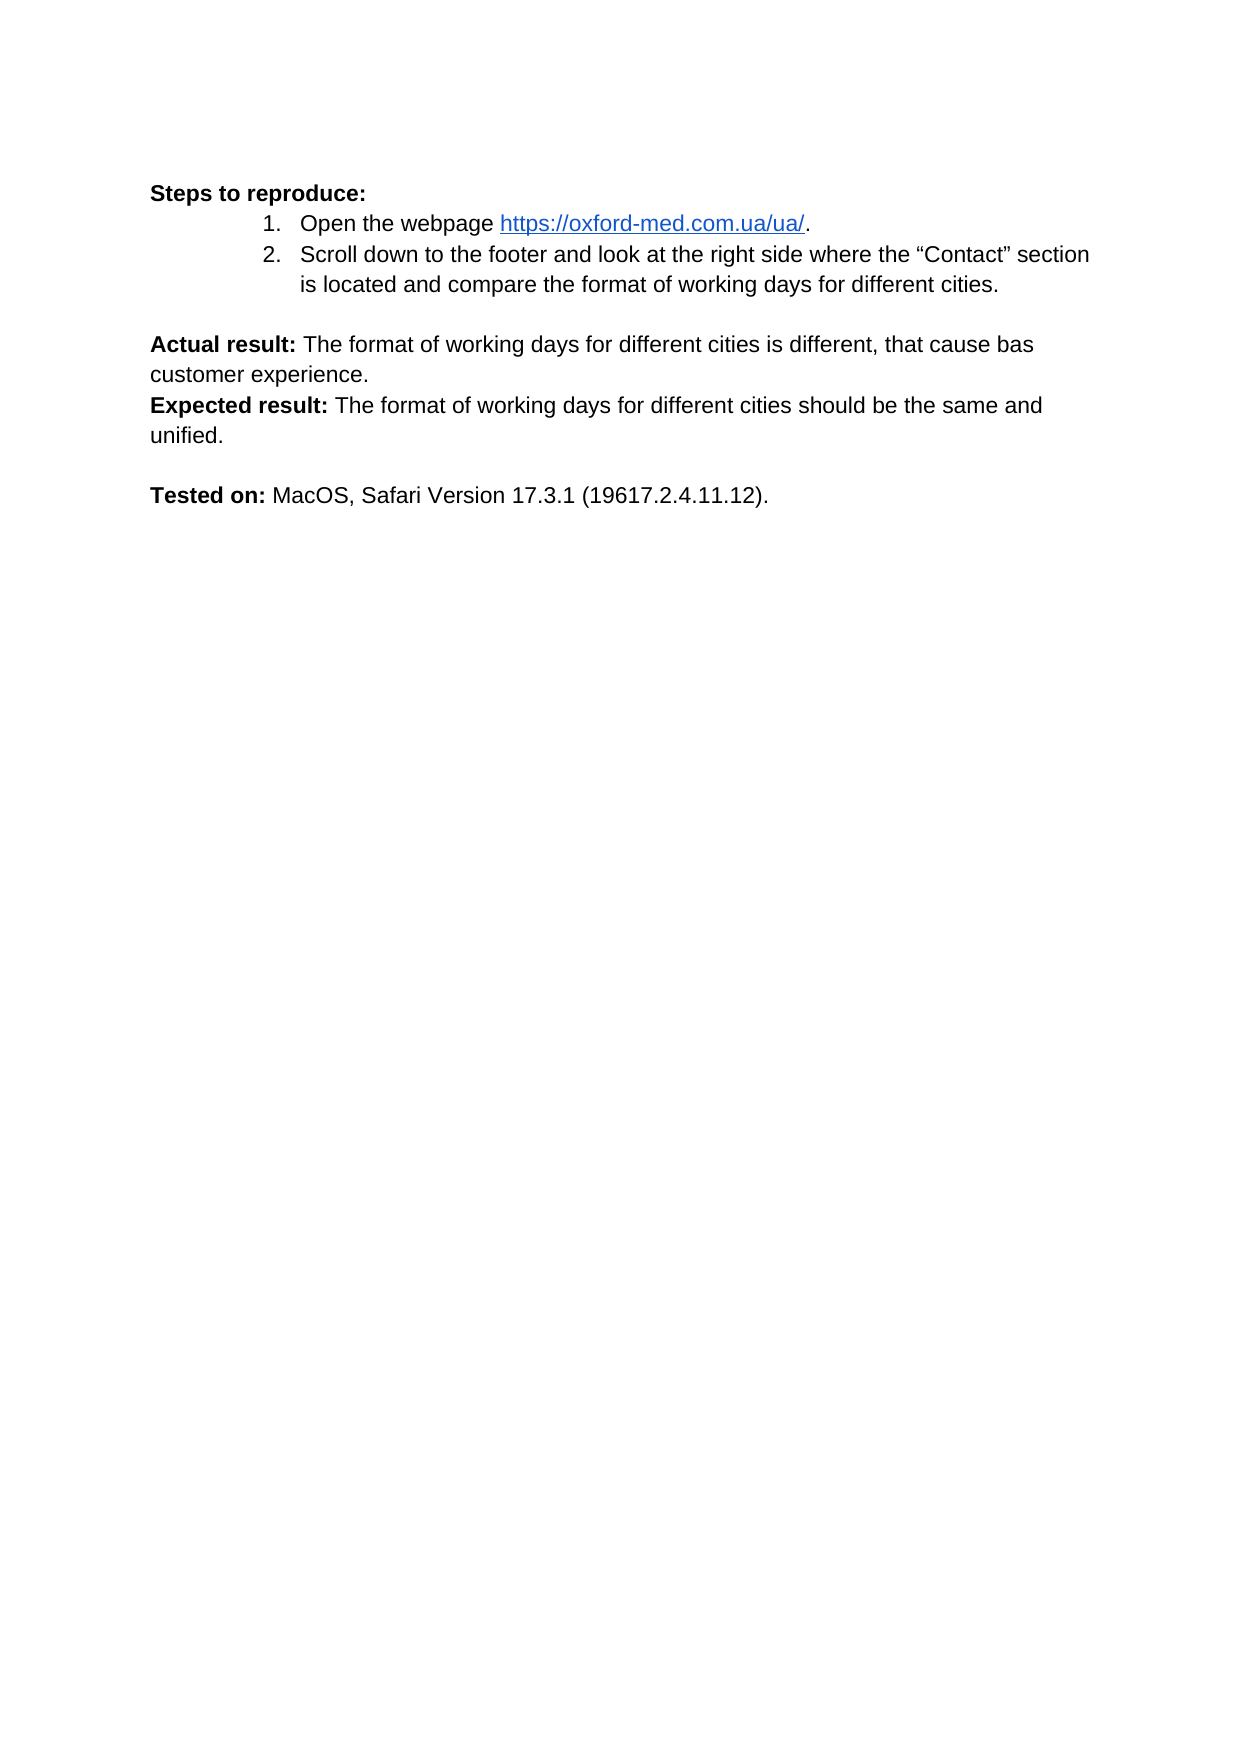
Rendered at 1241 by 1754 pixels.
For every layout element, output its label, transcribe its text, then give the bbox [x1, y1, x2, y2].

text Expected result: The format of working days for different cities should be the same and unified. [150, 392, 1090, 448]
list Scroll down to the footer and look at the right side where the “Contact” section is located and compare the format of working days for different cities. [262, 241, 1090, 297]
text Actual result: The format of working days for different cities is different, that cause bas customer experience. [150, 331, 1090, 388]
text Tested on: MacOS, Safari Version 17.3.1 (19617.2.4.11.12). [150, 482, 1090, 509]
text Steps to reproduce: [150, 180, 1090, 207]
list Open the webpage https://oxford-med.com.ua/ua/. [262, 210, 1090, 237]
